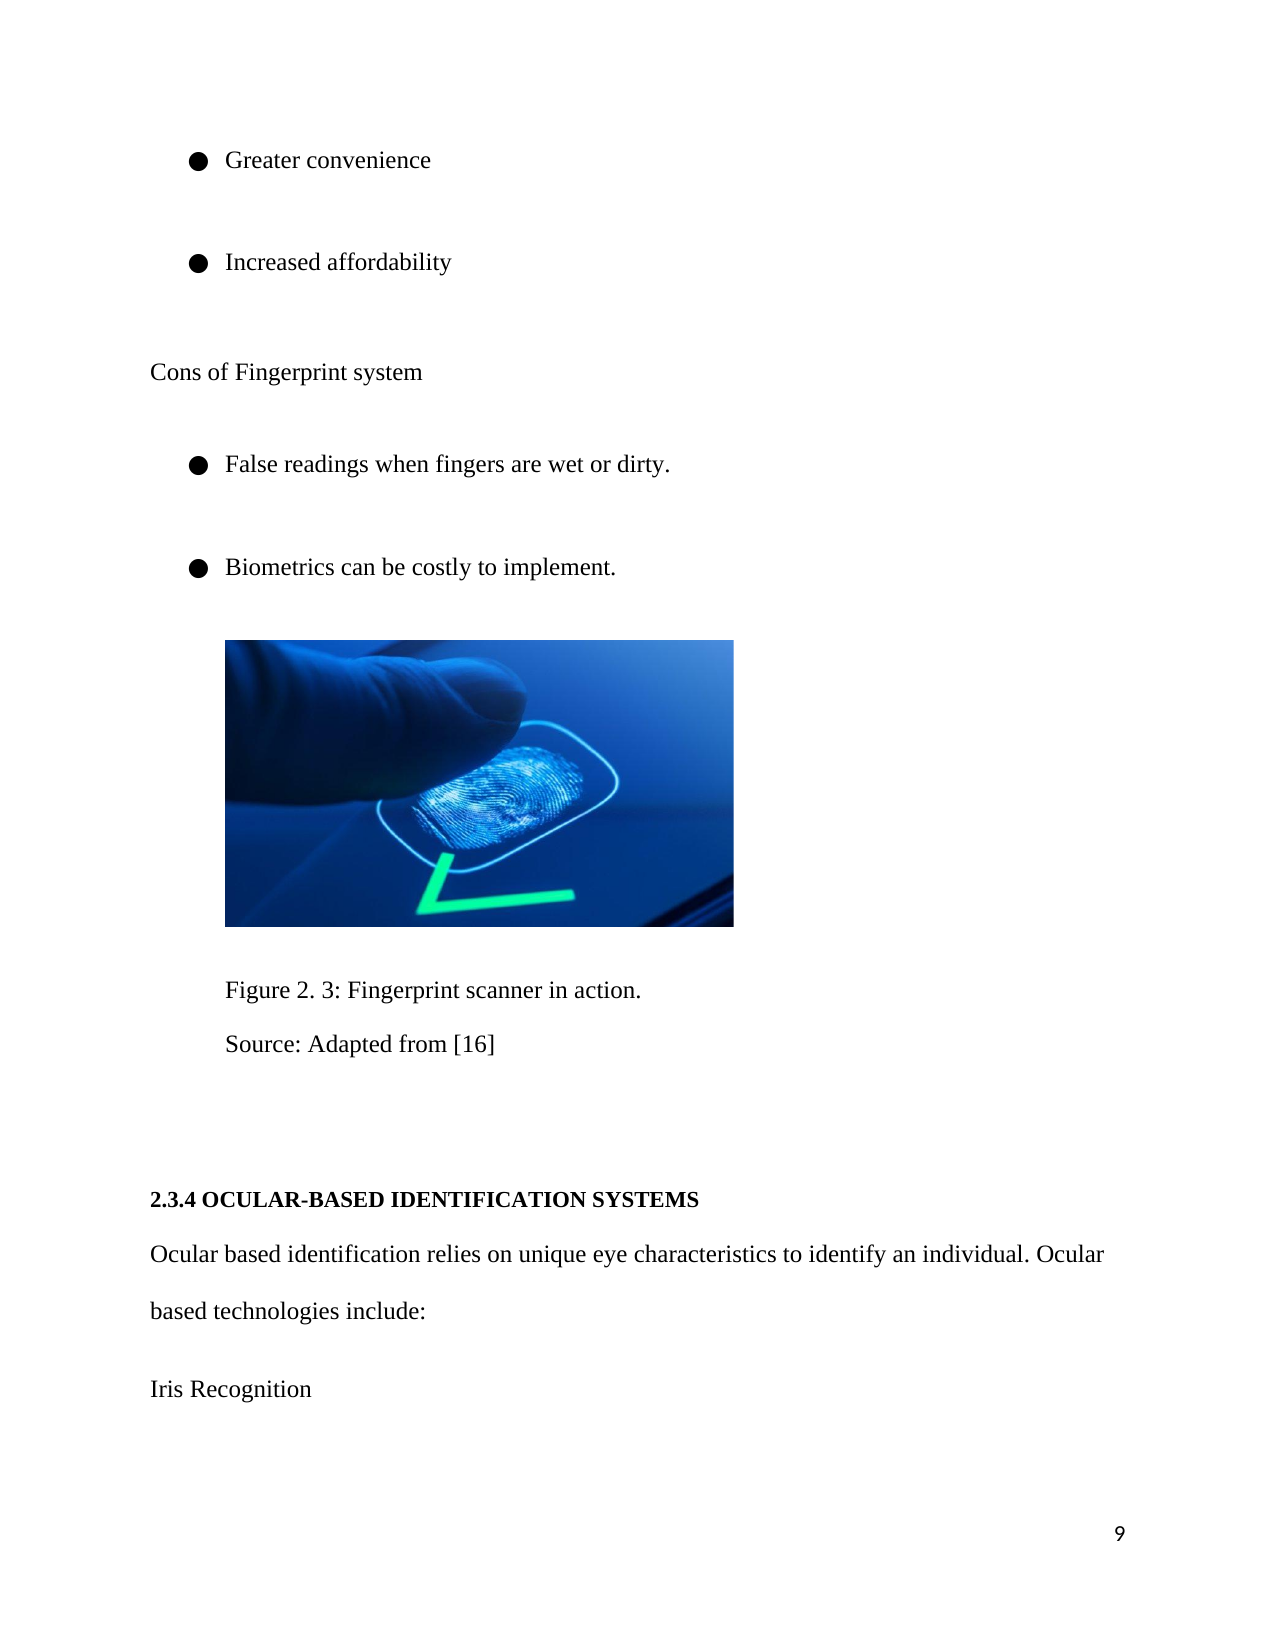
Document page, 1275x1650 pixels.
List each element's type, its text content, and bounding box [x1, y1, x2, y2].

text Source: Adapted from [16] [225, 1029, 1125, 1058]
picture [225, 640, 734, 927]
list False readings when fingers are wet or dirty. [187, 435, 1125, 487]
list Greater convenience [187, 131, 1125, 182]
list Biometrics can be costly to implement. [187, 538, 1125, 589]
text Iris Recognition [150, 1374, 1125, 1403]
text Ocular based identification relies on unique eye characteristics to identify an individual. Ocular based technologies include: [150, 1239, 1125, 1325]
list Increased affordability [187, 234, 1125, 285]
text Cons of Fingerprint system [150, 357, 1125, 386]
text Figure 2. 3: Fingerprint scanner in action. [150, 976, 1125, 1004]
subtitle 2.3.4 OCULAR-BASED IDENTIFICATION SYSTEMS [150, 1186, 1125, 1212]
